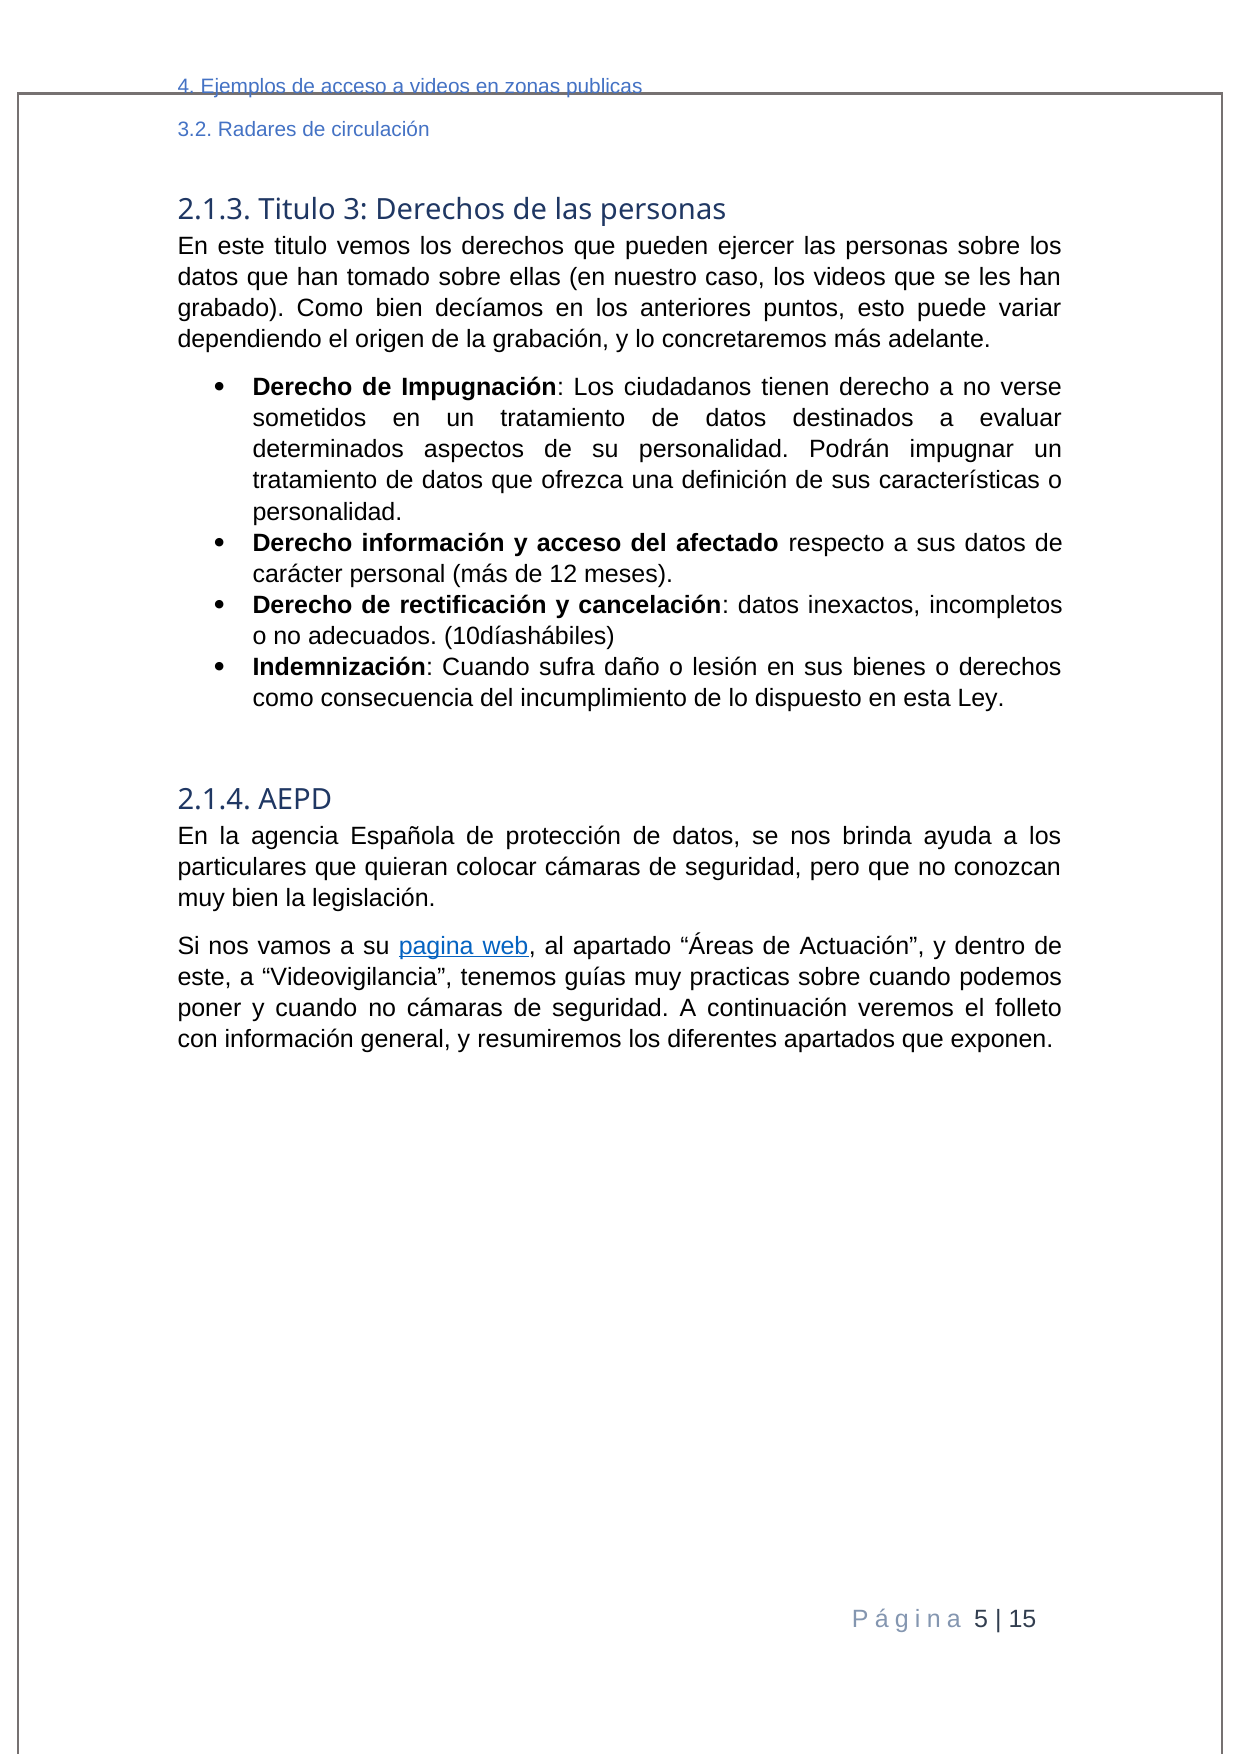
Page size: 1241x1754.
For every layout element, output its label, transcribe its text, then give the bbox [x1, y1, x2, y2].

list Derecho información y acceso del afectado respecto a sus datos de carácter personal (más de 12 meses). [215, 527, 1063, 587]
text En este titulo vemos los derechos que pueden ejercer las personas sobre los datos que han tomado sobre ellas (en nuestro caso, los videos que se les han grabado). Como bien decíamos en los anteriores puntos, esto puede variar dependiendo el origen de la grabación, y lo concretaremos más adelante. [177, 231, 1063, 353]
list Derecho de Impugnación: Los ciudadanos tienen derecho a no verse sometidos en un tratamiento de datos destinados a evaluar determinados aspectos de su personalidad. Podrán impugnar un tratamiento de datos que ofrezca una definición de sus características o personalidad. [215, 372, 1063, 525]
text En la agencia Española de protección de datos, se nos brinda ayuda a los particulares que quieran colocar cámaras de seguridad, pero que no conozcan muy bien la legislación. [177, 821, 1063, 912]
list Derecho de rectificación y cancelación: datos inexactos, incompletos o no adecuados. (10díashábiles) [215, 590, 1063, 649]
subtitle 2.1.4. AEPD [177, 778, 1063, 818]
subtitle 2.1.3. Titulo 3: Derechos de las personas [177, 188, 1063, 228]
text Si nos vamos a su pagina web, al apartado “Áreas de Actuación”, y dentro de este, a “Videovigilancia”, tenemos guías muy practicas sobre cuando podemos poner y cuando no cámaras de seguridad. A continuación veremos el folleto con información general, y resumiremos los diferentes apartados que exponen. [177, 931, 1063, 1053]
list Indemnización: Cuando sufra daño o lesión en sus bienes o derechos como consecuencia del incumplimiento de lo dispuesto en esta Ley. [215, 652, 1063, 712]
